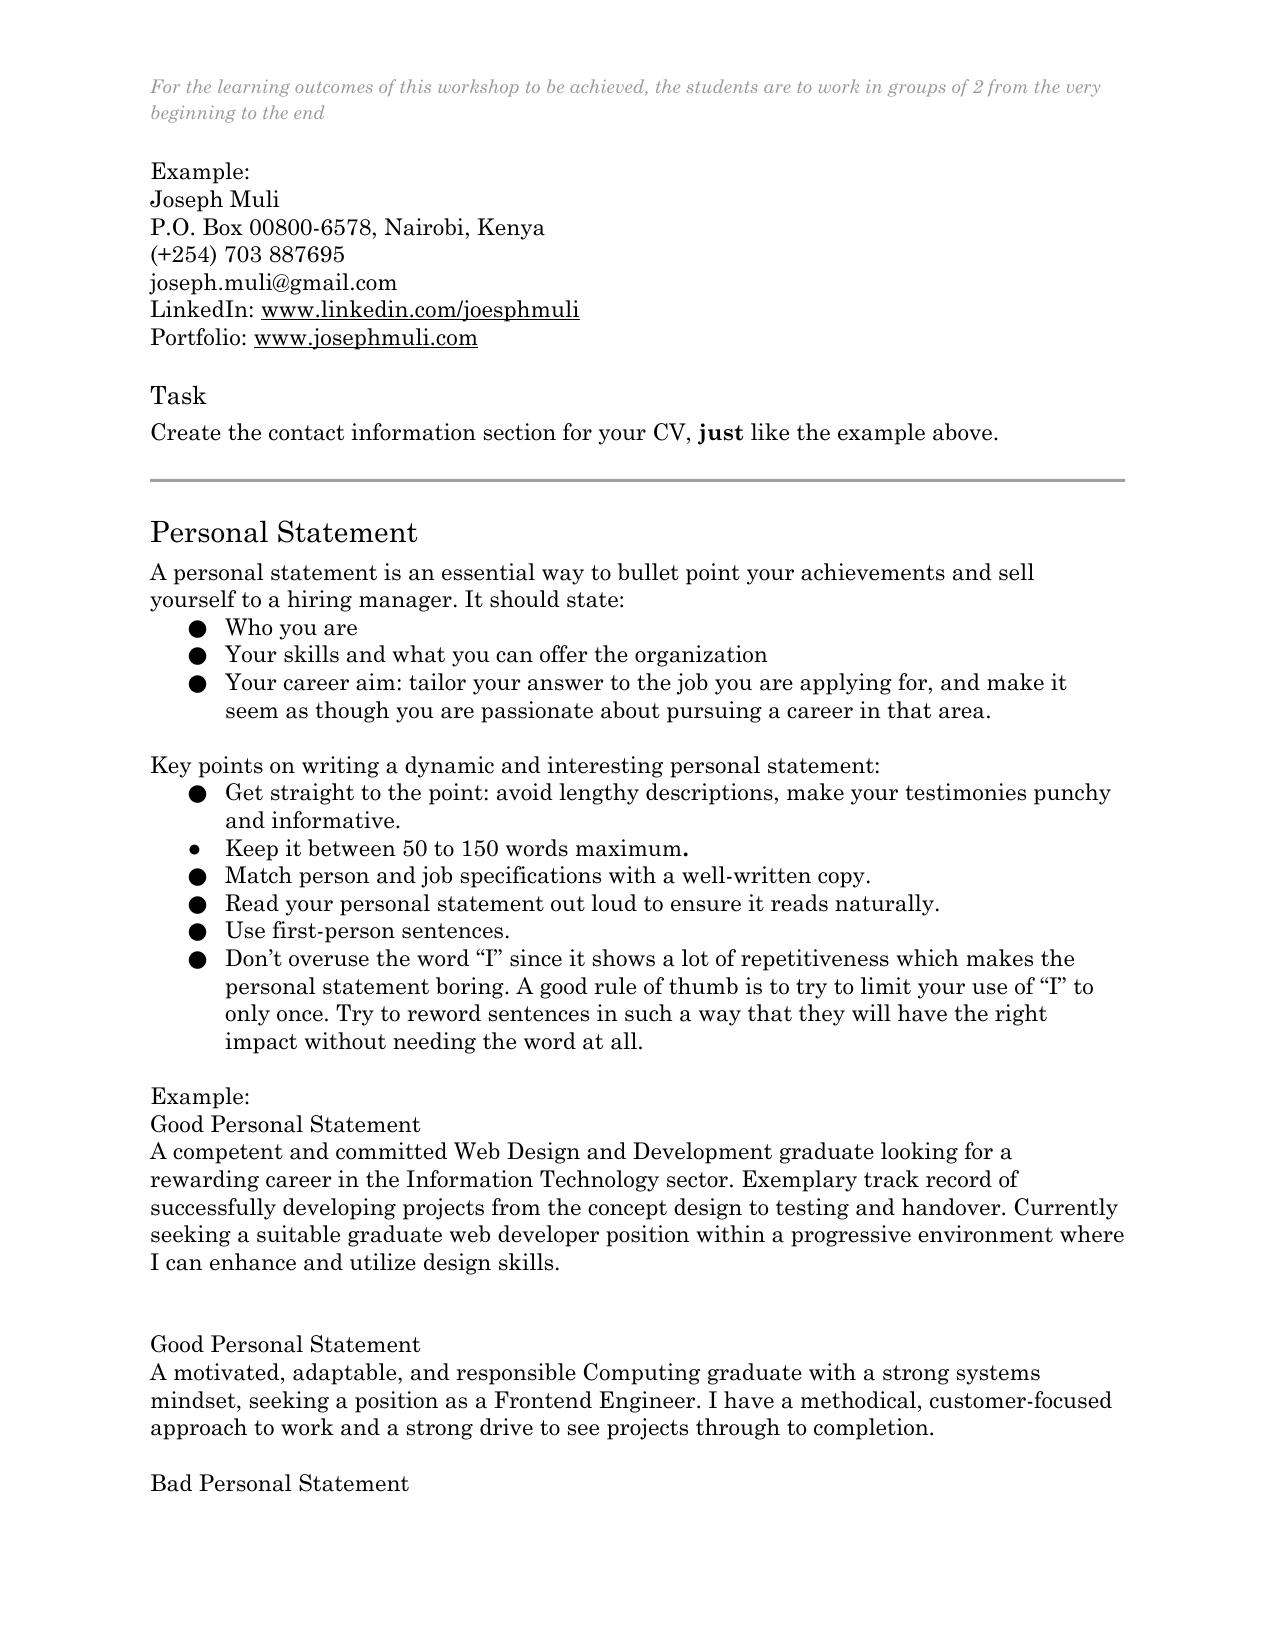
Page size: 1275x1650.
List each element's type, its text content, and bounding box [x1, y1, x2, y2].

list Match person and job specifications with a well-written copy. [187, 861, 1125, 889]
text Example: [150, 1082, 1125, 1109]
text Good Personal Statement [150, 1330, 1125, 1358]
subtitle Task [150, 379, 1125, 409]
text Key points on writing a dynamic and interesting personal statement: [150, 751, 1125, 778]
text Create the contact information section for your CV, just like the example above. [150, 418, 1125, 446]
text A motivated, adaptable, and responsible Computing graduate with a strong systems mindset, seeking a position as a Frontend Engineer. I have a methodical, customer-focused approach to work and a strong drive to see projects through to completion. [150, 1358, 1125, 1441]
text Bad Personal Statement [150, 1468, 1125, 1496]
list Use first-person sentences. [187, 916, 1125, 944]
list Read your personal statement out loud to ensure it reads naturally. [187, 889, 1125, 916]
text Good Personal Statement [150, 1109, 1125, 1137]
list Don’t overuse the word “I” since it shows a lot of repetitiveness which makes the personal statement boring. A good rule of thumb is to try to limit your use of “I” to only once. Try to reword sentences in such a way that they will have the right impact without needing the word at all. [187, 944, 1125, 1054]
text A competent and committed Web Design and Development graduate looking for a rewarding career in the Information Technology sector. Exemplary track record of successfully developing projects from the concept design to testing and handover. Currently seeking a suitable graduate web developer position within a progressive environment where I can enhance and utilize design skills. [150, 1137, 1125, 1275]
text Example: [150, 157, 1125, 185]
text LinkedIn: www.linkedin.com/joesphmuli [150, 295, 1125, 323]
list Get straight to the point: avoid lengthy descriptions, make your testimonies punchy and informative. [187, 778, 1125, 833]
list Your skills and what you can offer the organization [187, 640, 1125, 668]
list Who you are [187, 613, 1125, 640]
list Keep it between 50 to 150 words maximum. [187, 833, 1125, 861]
text P.O. Box 00800-6578, Nairobi, Kenya [150, 212, 1125, 240]
text Portfolio: www.josephmuli.com [150, 323, 1125, 350]
list Your career aim: tailor your answer to the job you are applying for, and make it seem as though you are passionate about pursuing a career in that area. [187, 668, 1125, 723]
text joseph.muli@gmail.com [150, 267, 1125, 295]
subtitle Personal Statement [150, 482, 1125, 549]
text Joseph Muli [150, 185, 1125, 212]
text A personal statement is an essential way to bullet point your achievements and sell yourself to a hiring manager. It should state: [150, 557, 1125, 613]
text (+254) 703 887695 [150, 240, 1125, 267]
